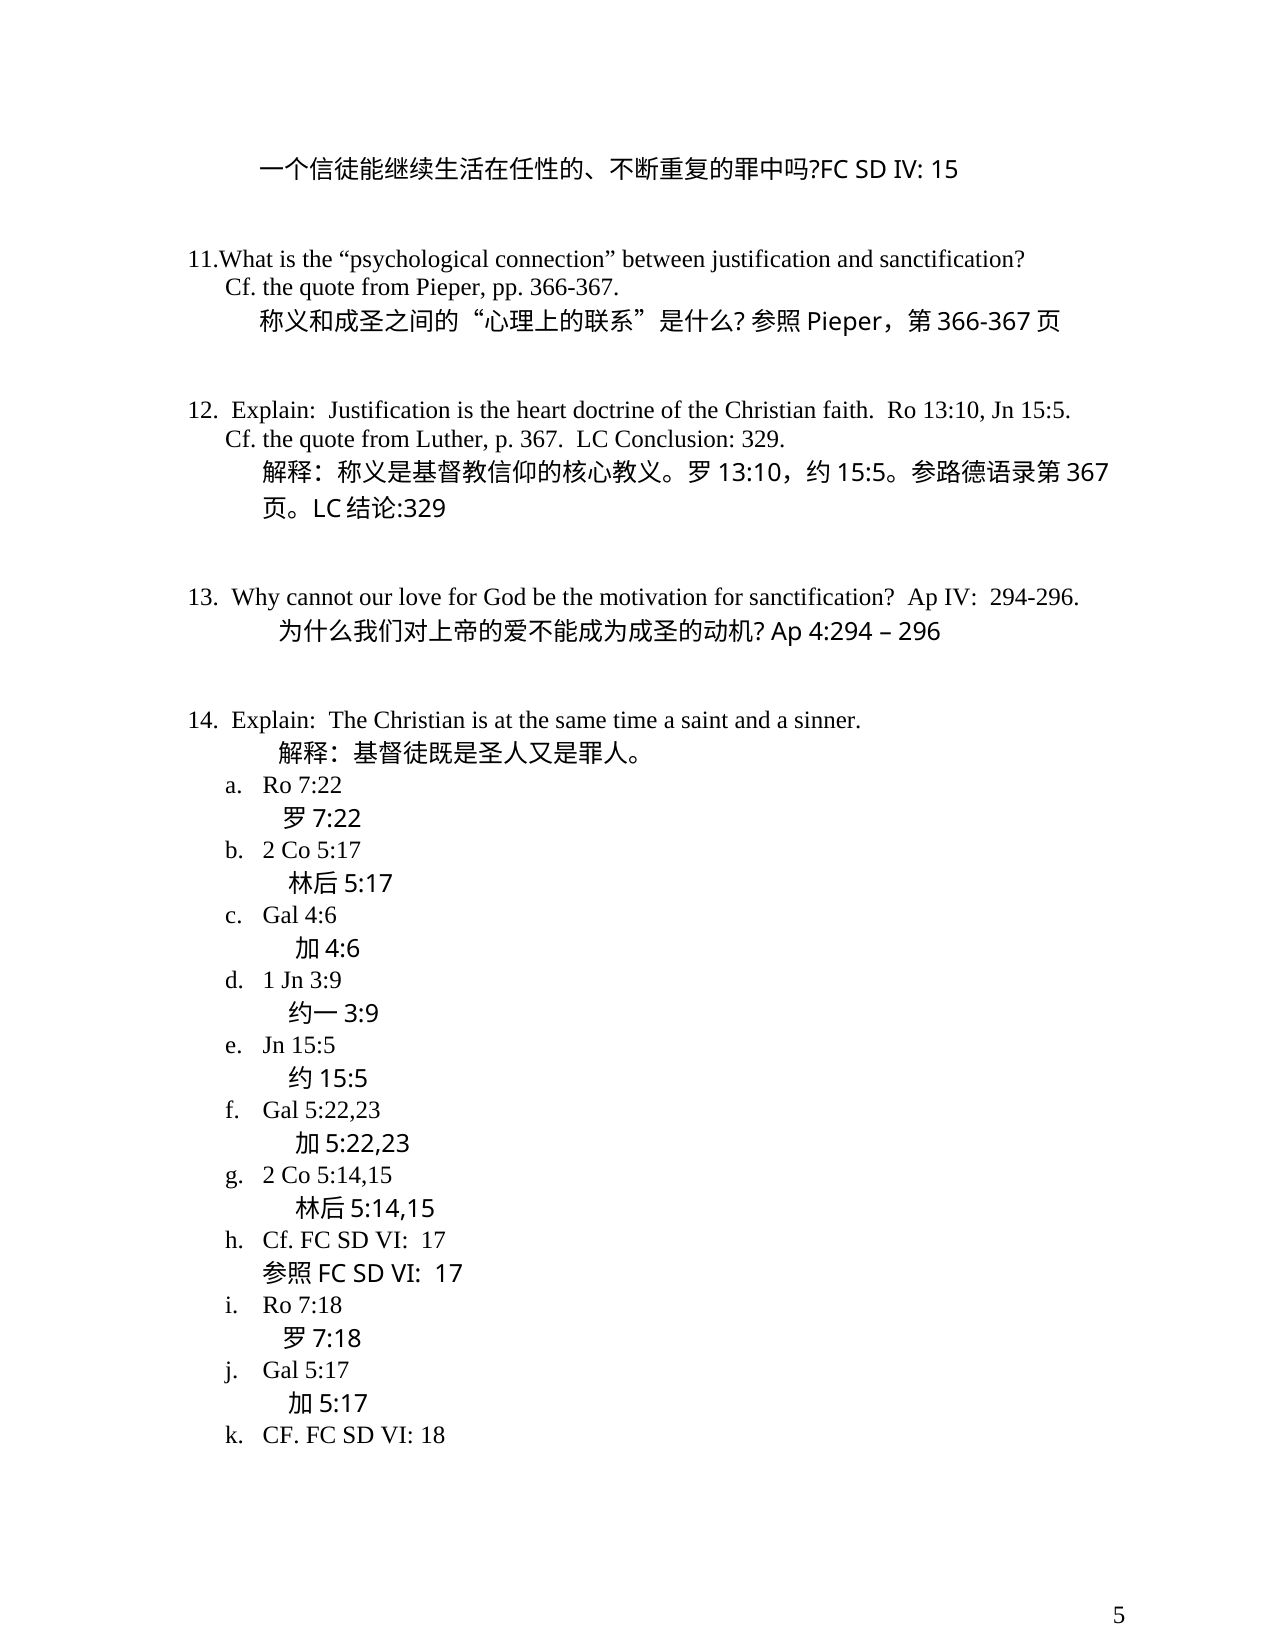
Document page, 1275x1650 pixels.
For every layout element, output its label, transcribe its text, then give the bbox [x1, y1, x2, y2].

list CF. FC SD VI: 18 [225, 1420, 1125, 1449]
list Ro 7:22 [225, 770, 1125, 799]
list 2 Co 5:17 [225, 835, 1125, 864]
list Jn 15:5 [225, 1030, 1125, 1059]
list Ro 7:18 [225, 1290, 1125, 1319]
list Gal 5:17 [225, 1355, 1125, 1384]
text 11.What is the “psychological connection” between justification and sanctification? [150, 244, 1125, 272]
text 14. Explain: The Christian is at the same time a saint and a sinner. [150, 705, 1125, 734]
text Cf. the quote from Luther, p. 367. LC Conclusion: 329. [225, 424, 1125, 452]
text 13. Why cannot our love for God be the motivation for sanctification? Ap IV: 294-296. [187, 582, 1125, 611]
text 12. Explain: Justification is the heart doctrine of the Christian faith. Ro 13:10, Jn 15:5. [187, 395, 1125, 424]
list 1 Jn 3:9 [225, 965, 1125, 994]
list Gal 4:6 [225, 900, 1125, 929]
list Cf. FC SD VI: 17 [225, 1225, 1125, 1254]
list 2 Co 5:14,15 [225, 1160, 1125, 1189]
list Gal 5:22,23 [225, 1095, 1125, 1124]
text Cf. the quote from Pieper, pp. 366-367. [225, 272, 1125, 301]
